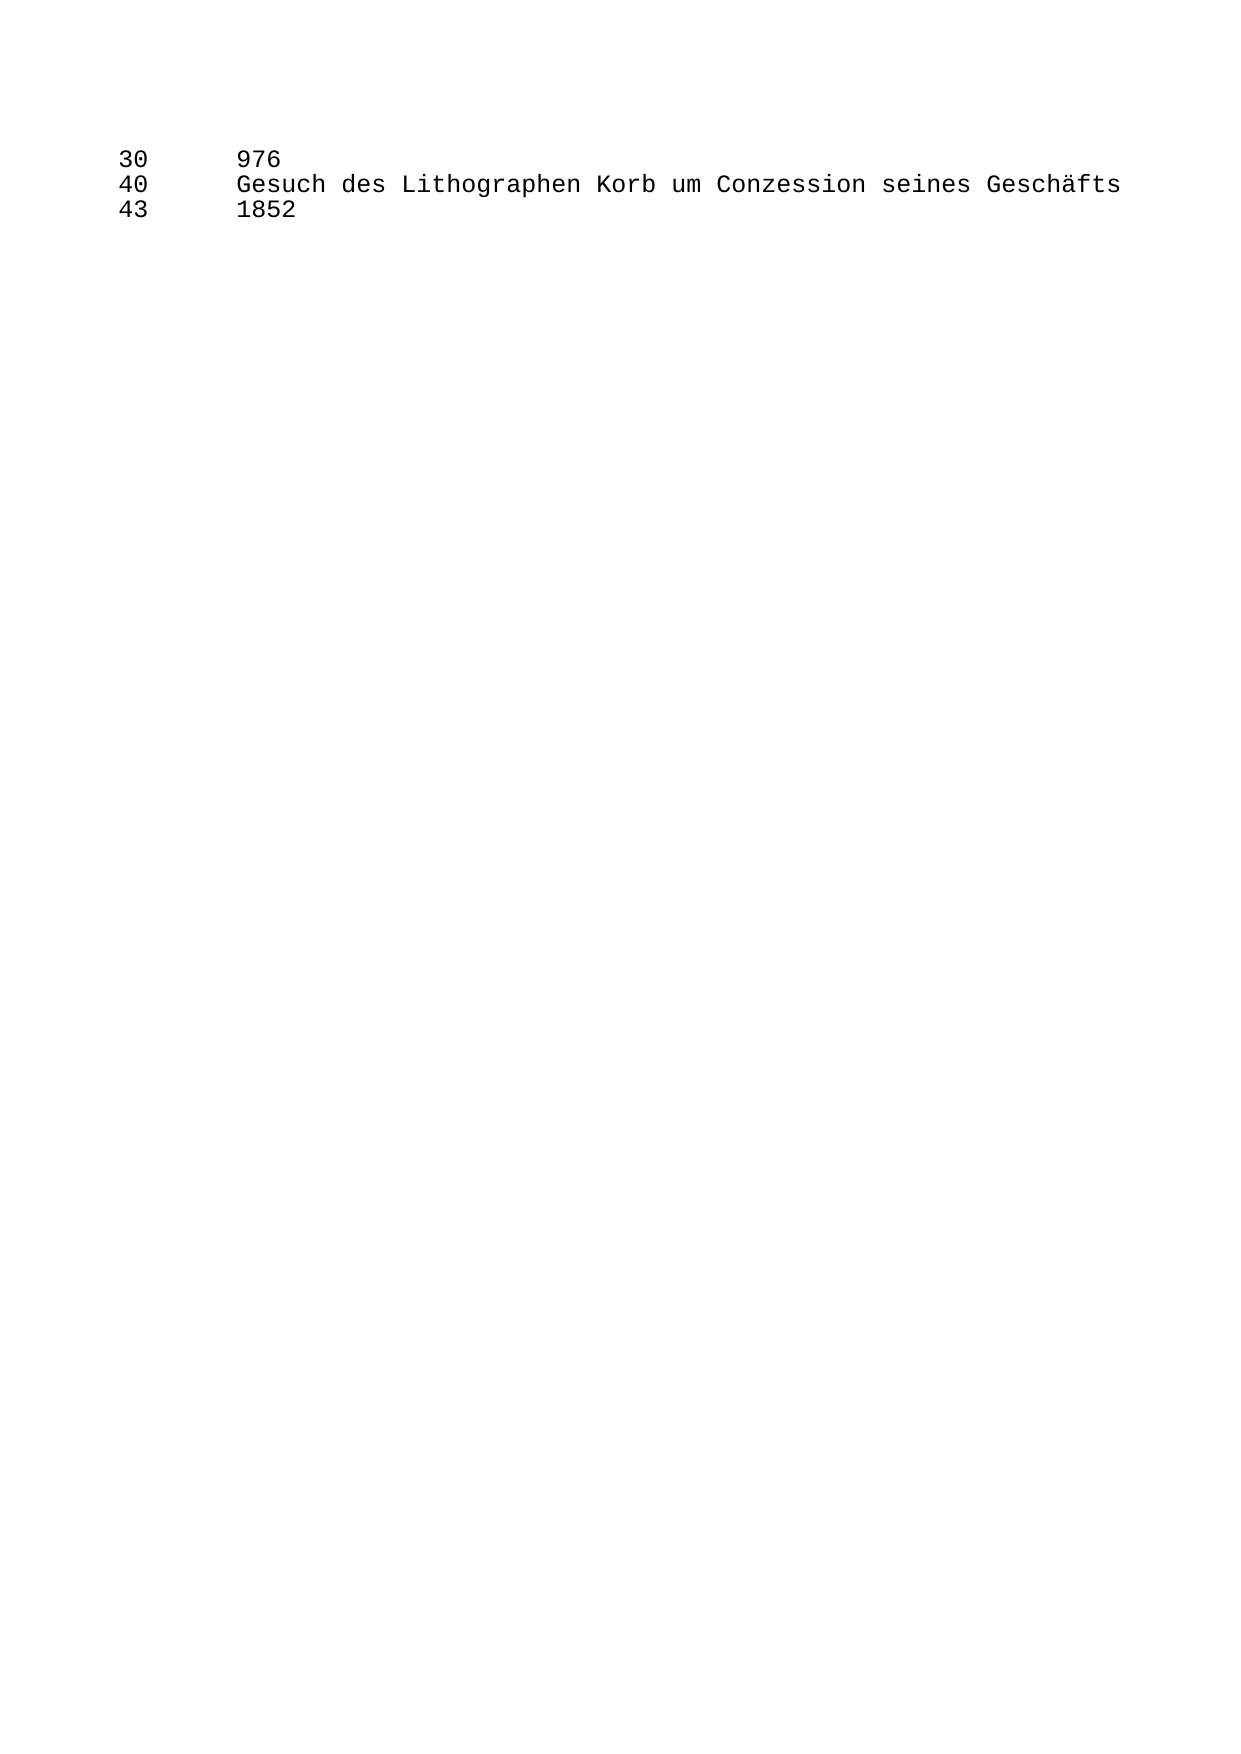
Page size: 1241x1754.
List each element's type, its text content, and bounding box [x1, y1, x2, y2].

text 43 1852 [118, 198, 1122, 223]
text 30 976 [118, 148, 1122, 173]
text 40 Gesuch des p[5{s[Lithograph]s}en 1{Korb}]p um Conzession seines Geschäfts [118, 173, 1122, 198]
